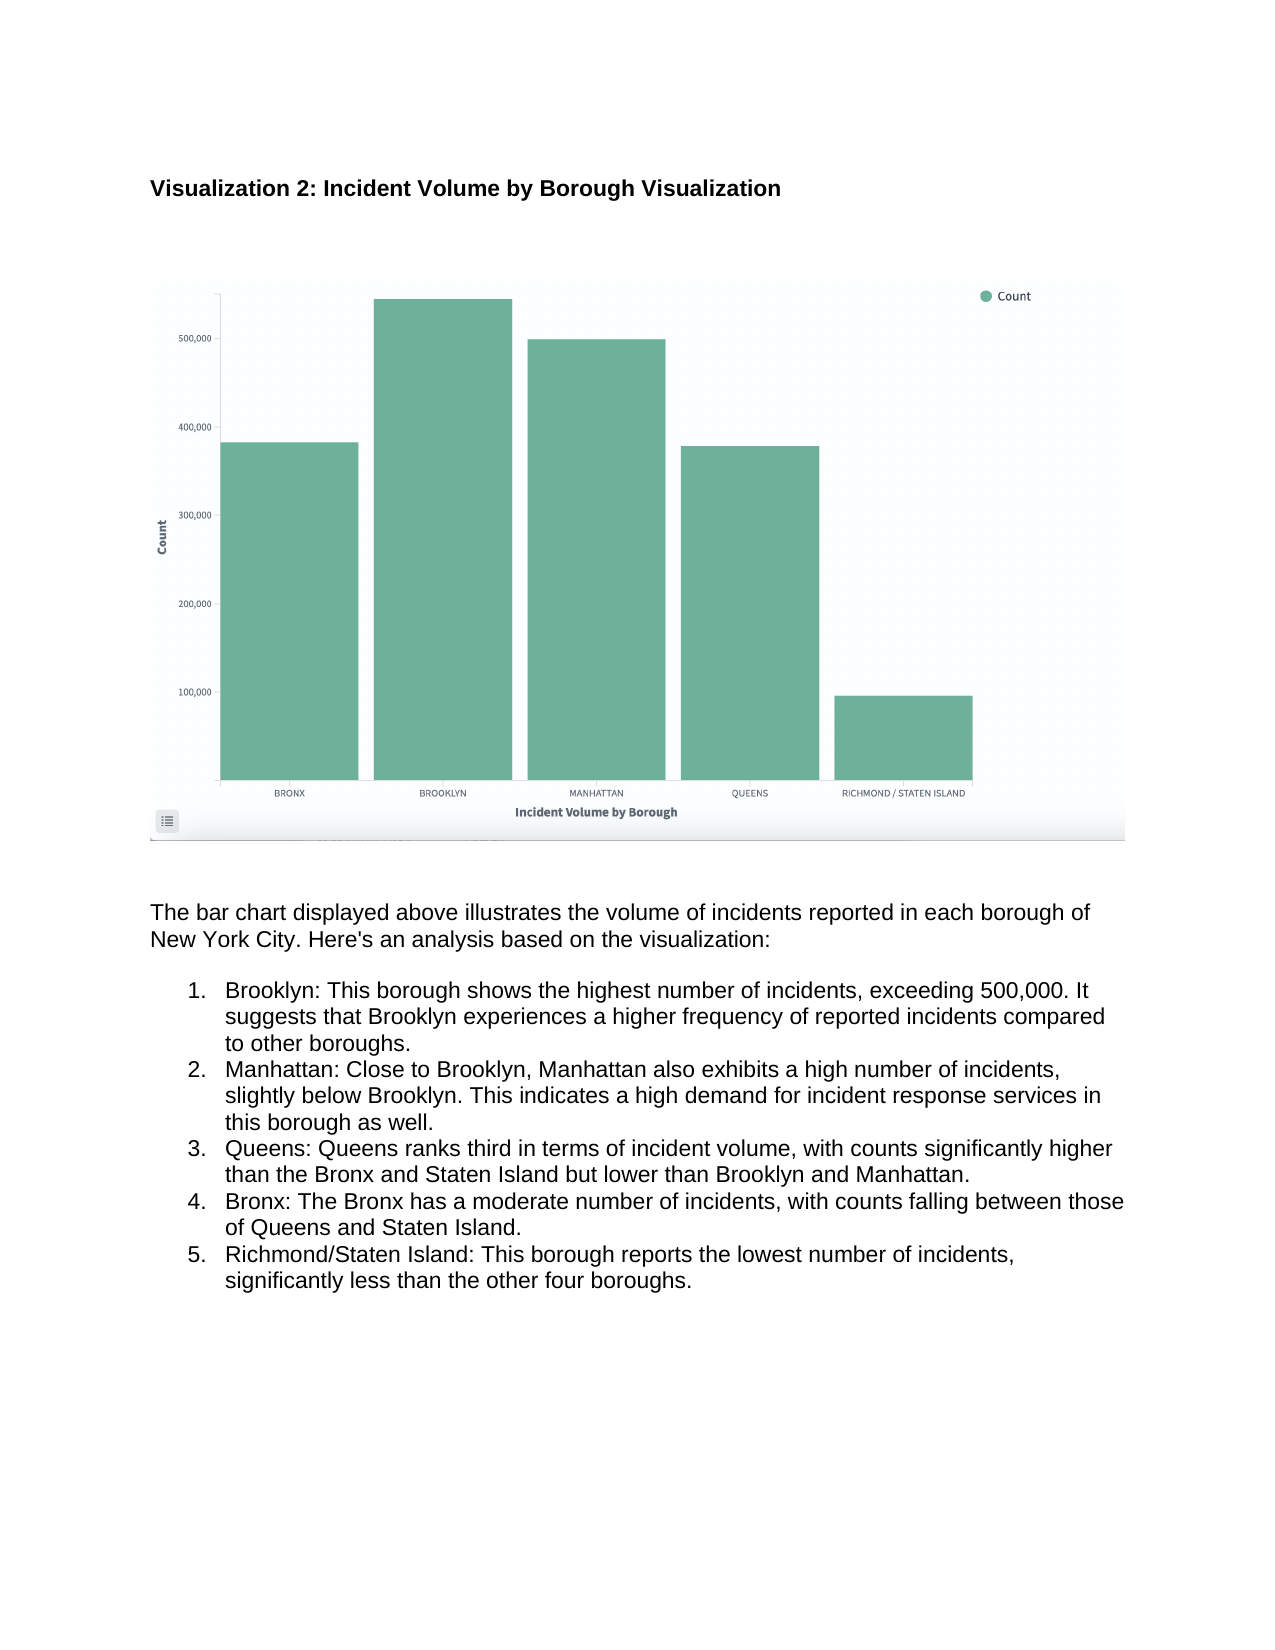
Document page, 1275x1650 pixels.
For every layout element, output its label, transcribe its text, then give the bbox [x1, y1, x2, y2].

text The bar chart displayed above illustrates the volume of incidents reported in each borough of New York City. Here's an analysis based on the visualization: [150, 899, 1125, 952]
list Brooklyn: This borough shows the highest number of incidents, exceeding 500,000. It suggests that Brooklyn experiences a higher frequency of reported incidents compared to other boroughs. [187, 977, 1125, 1056]
list Manhattan: Close to Brooklyn, Manhattan also exhibits a high number of incidents, slightly below Brooklyn. This indicates a high demand for incident response services in this borough as well. [187, 1056, 1125, 1135]
picture [150, 277, 1125, 841]
list Richmond/Staten Island: This borough reports the lowest number of incidents, significantly less than the other four boroughs. [187, 1241, 1125, 1293]
text Visualization 2: Incident Volume by Borough Visualization [150, 175, 1125, 201]
list Queens: Queens ranks third in terms of incident volume, with counts significantly higher than the Bronx and Staten Island but lower than Brooklyn and Manhattan. [187, 1135, 1125, 1188]
list Bronx: The Bronx has a moderate number of incidents, with counts falling between those of Queens and Staten Island. [187, 1188, 1125, 1241]
